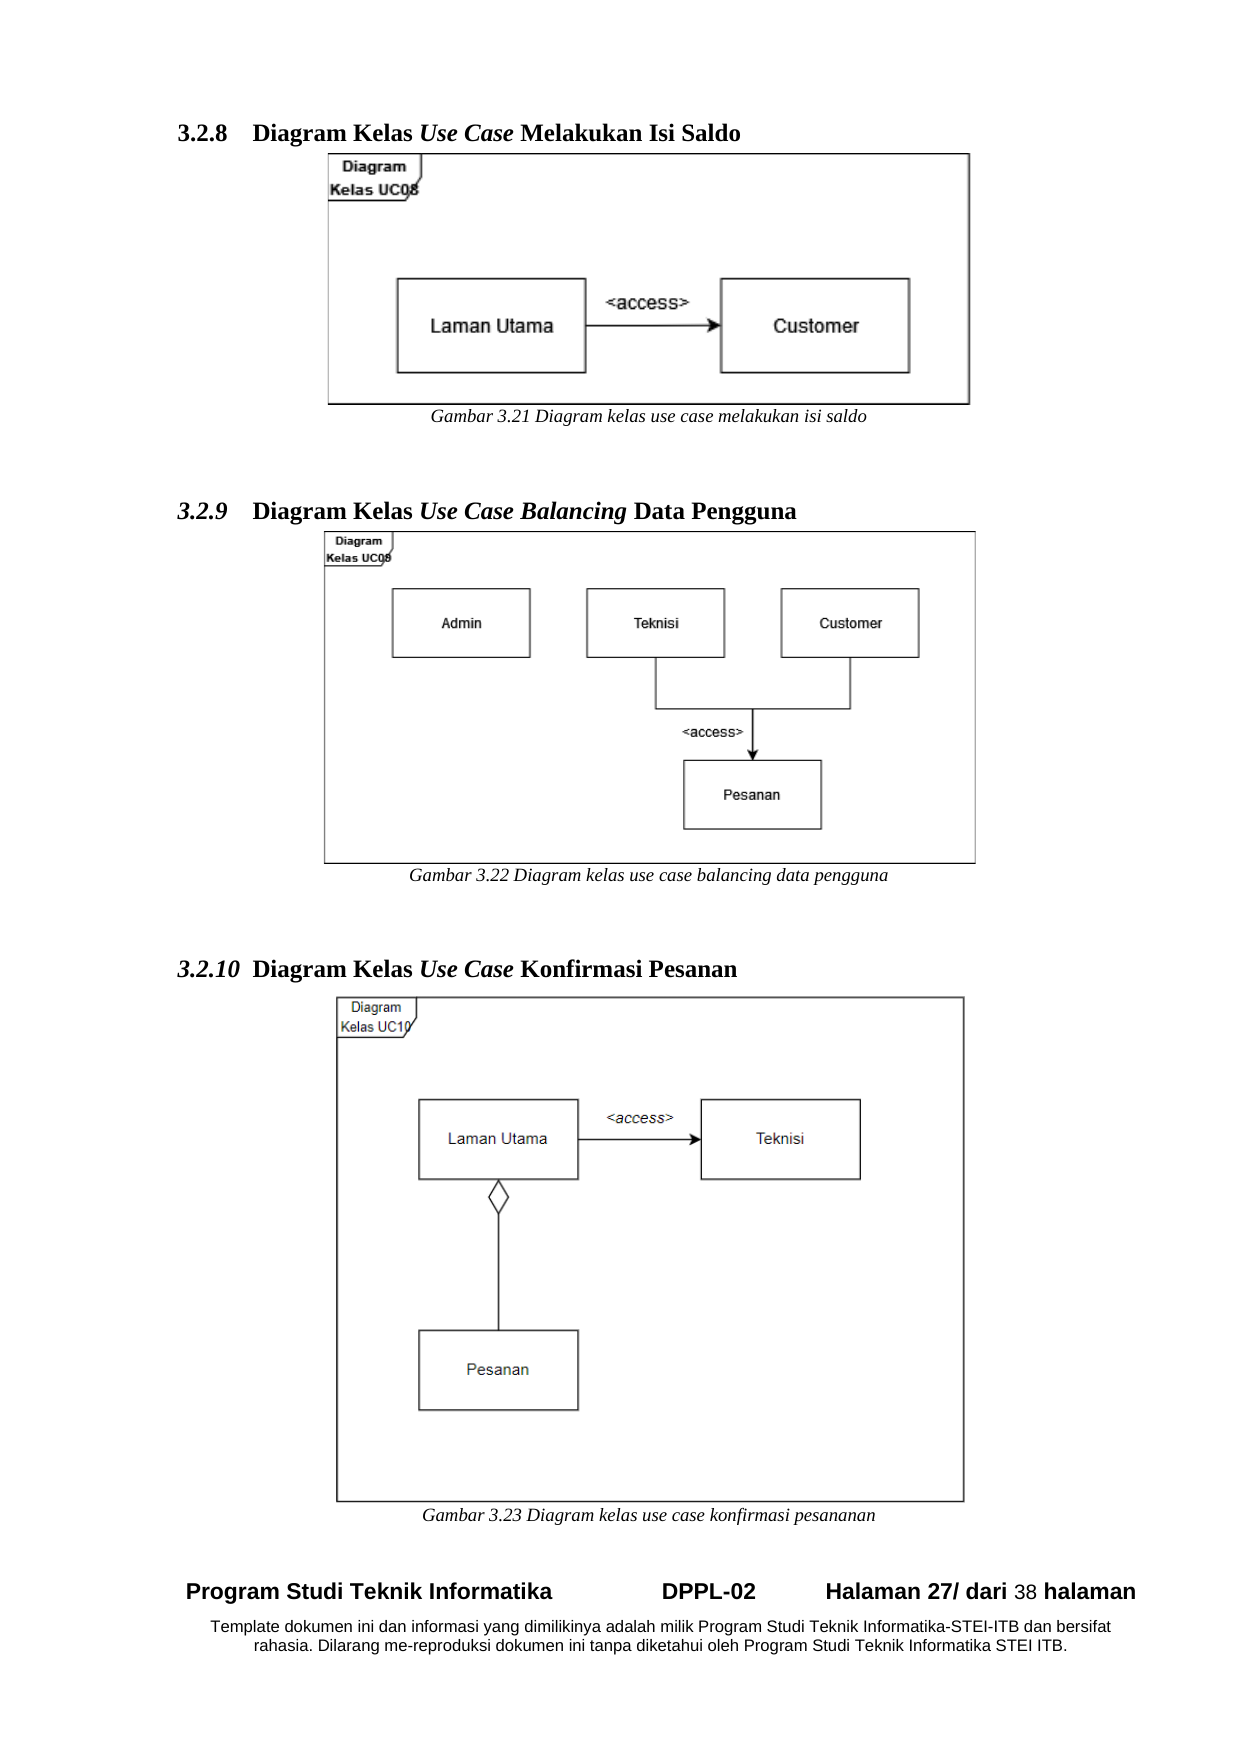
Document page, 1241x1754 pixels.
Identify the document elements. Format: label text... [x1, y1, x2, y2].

picture [331, 989, 968, 1505]
subtitle Diagram Kelas Use Case Melakukan Isi Saldo [177, 118, 1122, 147]
picture [323, 531, 976, 864]
picture [327, 153, 972, 405]
subtitle Diagram Kelas Use Case Balancing Data Pengguna [177, 496, 1122, 525]
subtitle Diagram Kelas Use Case Konfirmasi Pesanan [177, 954, 1122, 983]
